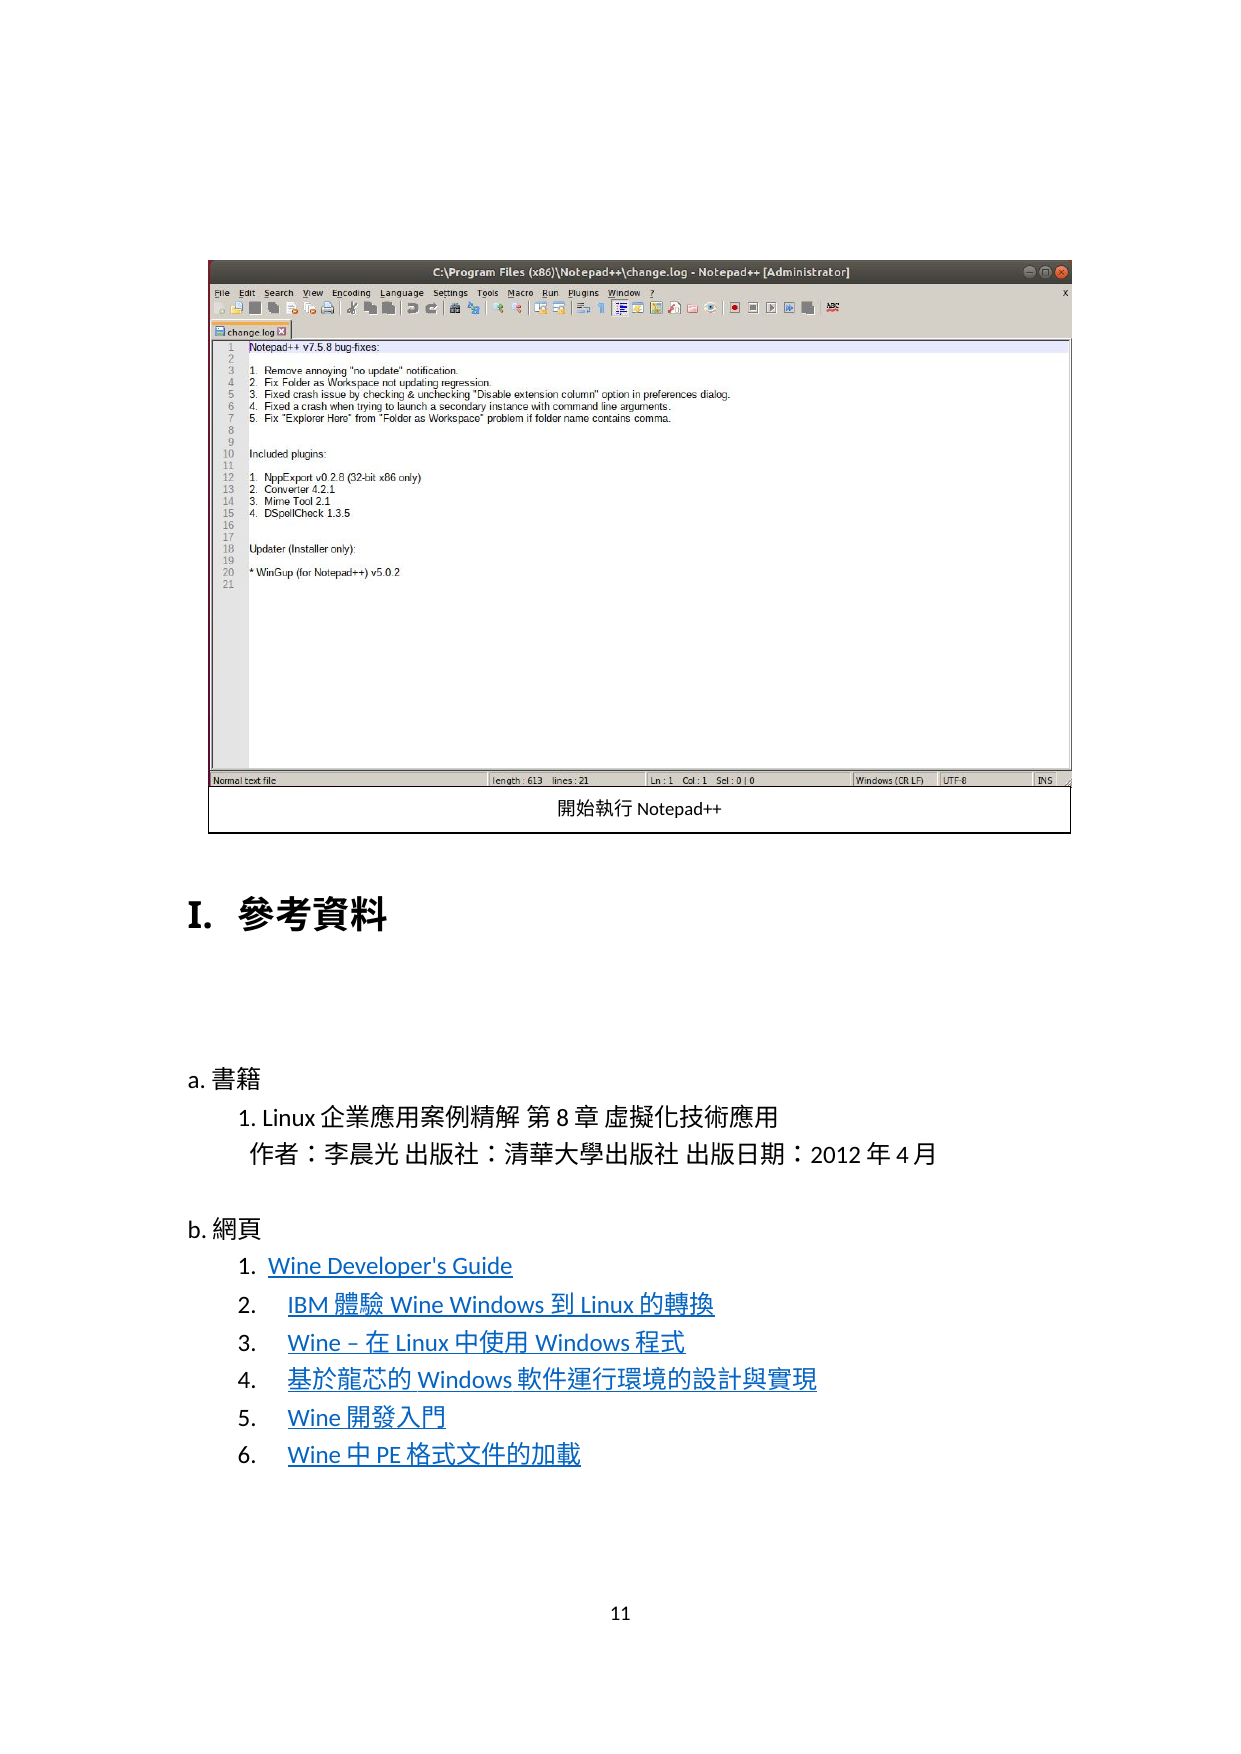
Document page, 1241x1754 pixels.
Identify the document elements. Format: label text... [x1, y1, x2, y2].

text 6. Wine中PE格式文件的加載 [187, 1434, 1053, 1471]
text 3. Wine – 在 Linux 中使用 Windows 程式 [187, 1321, 1053, 1359]
text 1. Wine Developer's Guide [187, 1246, 1053, 1284]
text 2. IBM 體驗 Wine Windows 到 Linux 的轉換 [187, 1284, 1053, 1321]
picture [208, 260, 1072, 788]
text b. 網頁 [187, 1209, 1053, 1246]
text 1. Linux企業應用案例精解 第8章 虛擬化技術應用 [187, 1096, 1053, 1134]
text 作者：李晨光 出版社：清華大學出版社 出版日期：2012年4月 [187, 1134, 1053, 1171]
text 5. Wine開發入門 [187, 1396, 1053, 1434]
subtitle I. 參考資料 [187, 875, 1053, 950]
text 4. 基於龍芯的Windows軟件運行環境的設計與實現 [187, 1359, 1053, 1396]
text a. 書籍 [187, 1059, 1053, 1096]
